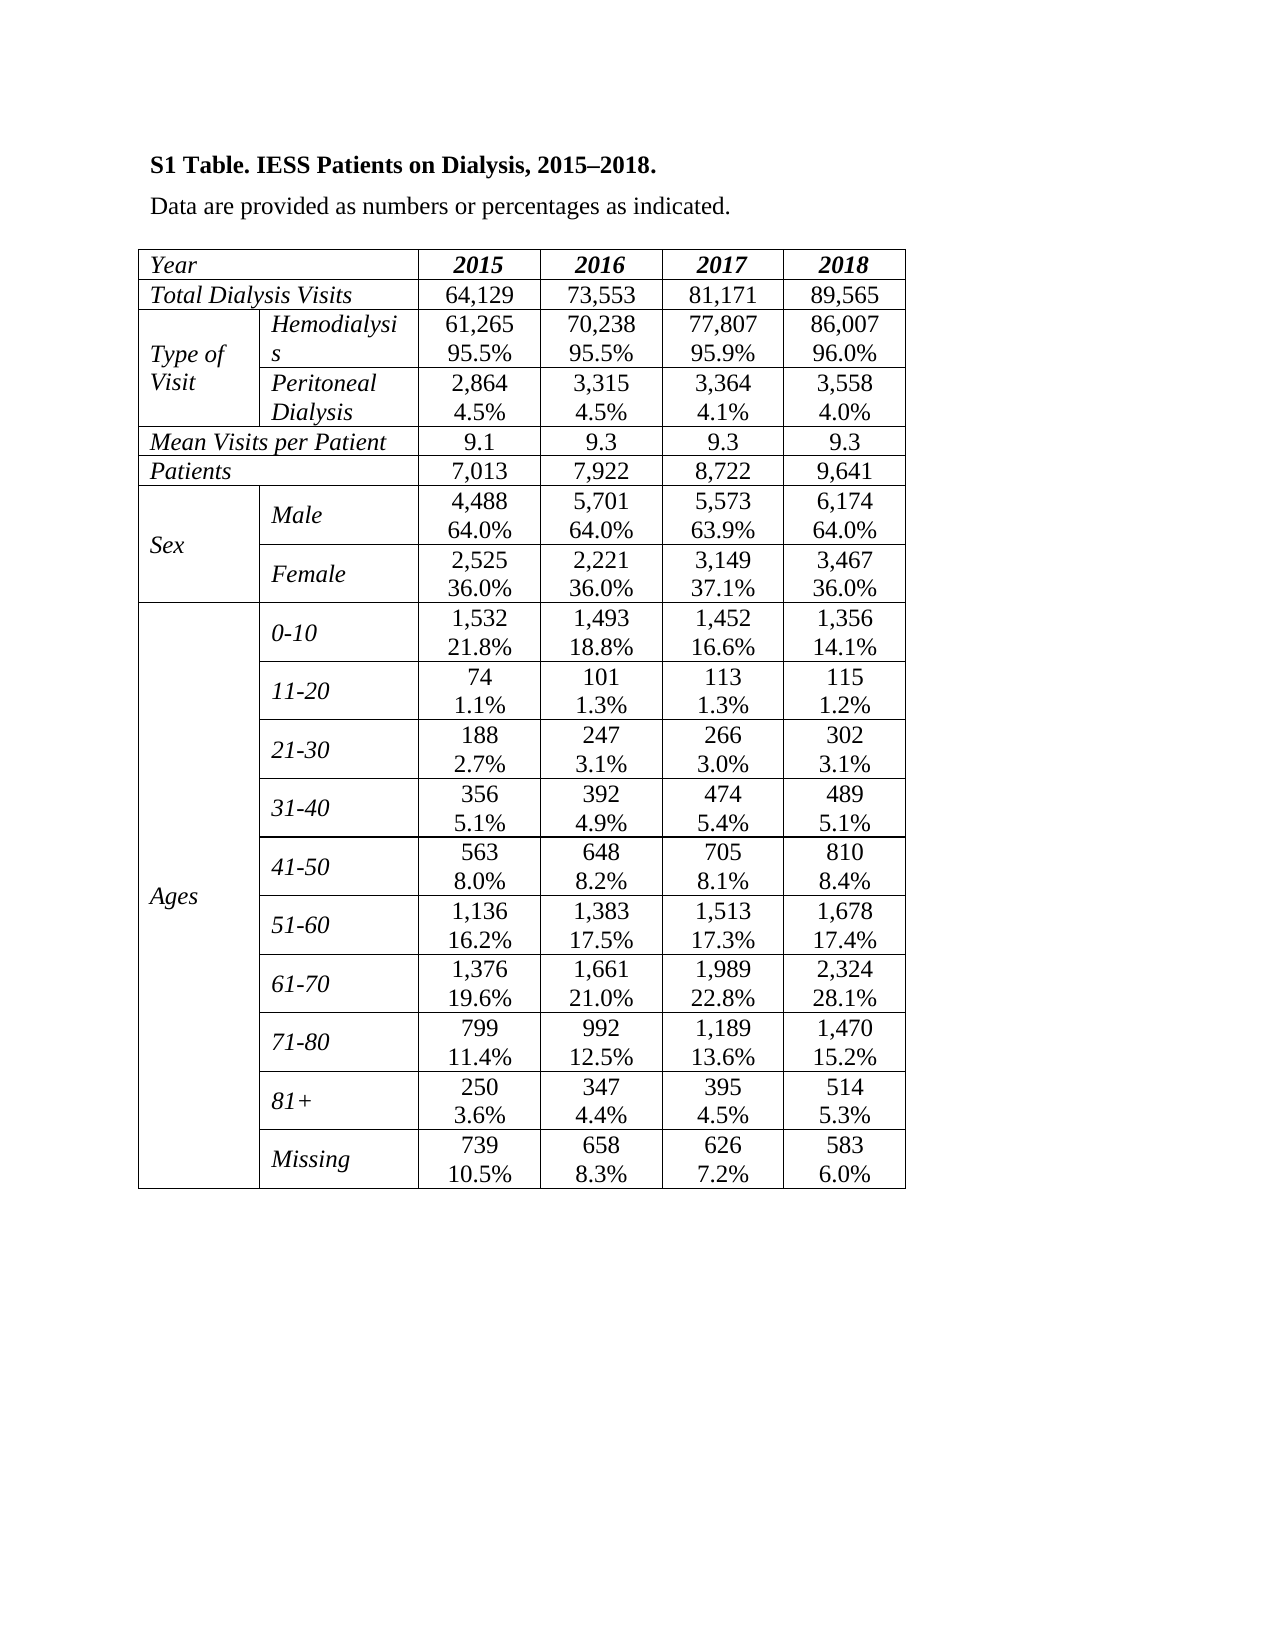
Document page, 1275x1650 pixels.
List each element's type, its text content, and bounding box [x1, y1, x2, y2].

table_cell 73,553 [541, 280, 662, 308]
table_cell 5,573 63.9% [663, 486, 783, 544]
table_cell 74 1.1% [419, 662, 540, 719]
table_cell 41-50 [260, 838, 418, 895]
table_cell 70,238 95.5% [541, 310, 662, 367]
table_cell 4,488 64.0% [419, 486, 540, 544]
table_cell 395 4.5% [663, 1072, 783, 1129]
table_cell 9.3 [663, 427, 783, 455]
table_cell 1,678 17.4% [784, 896, 905, 953]
table_cell 3,467 36.0% [784, 545, 905, 602]
table_cell 51-60 [260, 896, 418, 953]
table_cell 115 1.2% [784, 662, 905, 719]
table_cell Female [260, 545, 418, 602]
table_cell 5,701 64.0% [541, 486, 662, 544]
table_cell 3,315 4.5% [541, 368, 662, 426]
table_cell 810 8.4% [784, 838, 905, 895]
table_cell 1,989 22.8% [663, 955, 783, 1012]
table_cell 71-80 [260, 1013, 418, 1071]
text Data are provided as numbers or percentages as indicated. [150, 191, 1125, 220]
table_cell 2,324 28.1% [784, 955, 905, 1012]
table_cell 1,383 17.5% [541, 896, 662, 953]
table_cell 799 11.4% [419, 1013, 540, 1071]
table_cell 113 1.3% [663, 662, 783, 719]
table_cell 392 4.9% [541, 779, 662, 836]
table_cell 6,174 64.0% [784, 486, 905, 544]
table_cell 705 8.1% [663, 838, 783, 895]
table_cell 7,013 [419, 456, 540, 485]
table_cell 1,513 17.3% [663, 896, 783, 953]
table_cell 81,171 [663, 280, 783, 308]
table_cell 11-20 [260, 662, 418, 719]
table_cell 489 5.1% [784, 779, 905, 836]
table_cell 347 4.4% [541, 1072, 662, 1129]
subtitle S1 Table. IESS Patients on Dialysis, 2015–2018. [150, 150, 1125, 179]
table_cell 514 5.3% [784, 1072, 905, 1129]
table_cell 31-40 [260, 779, 418, 836]
table_cell Sex [139, 486, 259, 602]
table_header 2018 [784, 250, 905, 279]
table_cell 61,265 95.5% [419, 310, 540, 367]
table_cell 247 3.1% [541, 720, 662, 778]
table_cell 8,722 [663, 456, 783, 485]
table_cell 81+ [260, 1072, 418, 1129]
table_cell 1,189 13.6% [663, 1013, 783, 1071]
table_cell 9.3 [541, 427, 662, 455]
table_cell 2,864 4.5% [419, 368, 540, 426]
table_header Year [139, 250, 418, 279]
table_cell Mean Visits per Patient [139, 427, 418, 455]
table_cell Male [260, 486, 418, 544]
table_cell Hemodialysis [260, 310, 418, 367]
table_cell 9.1 [419, 427, 540, 455]
table_cell 9.3 [784, 427, 905, 455]
table_cell 3,149 37.1% [663, 545, 783, 602]
table_cell 86,007 96.0% [784, 310, 905, 367]
table_cell 0-10 [260, 603, 418, 661]
table_cell 658 8.3% [541, 1130, 662, 1188]
table_header 2017 [663, 250, 783, 279]
table_cell 77,807 95.9% [663, 310, 783, 367]
table_cell 356 5.1% [419, 779, 540, 836]
table_cell 583 6.0% [784, 1130, 905, 1188]
table_header 2015 [419, 250, 540, 279]
table_cell 3,364 4.1% [663, 368, 783, 426]
table_cell 1,493 18.8% [541, 603, 662, 661]
table_cell 1,376 19.6% [419, 955, 540, 1012]
table_cell 64,129 [419, 280, 540, 308]
table_cell Patients [139, 456, 418, 485]
table_cell 626 7.2% [663, 1130, 783, 1188]
table_cell 648 8.2% [541, 838, 662, 895]
table_cell 61-70 [260, 955, 418, 1012]
table_cell 7,922 [541, 456, 662, 485]
table_cell 266 3.0% [663, 720, 783, 778]
table_cell 1,356 14.1% [784, 603, 905, 661]
table_cell 1,661 21.0% [541, 955, 662, 1012]
table_cell 992 12.5% [541, 1013, 662, 1071]
table_cell Peritoneal Dialysis [260, 368, 418, 426]
table_cell 1,470 15.2% [784, 1013, 905, 1071]
table_cell 250 3.6% [419, 1072, 540, 1129]
table_cell 89,565 [784, 280, 905, 308]
table_cell 9,641 [784, 456, 905, 485]
table_cell Ages [139, 603, 259, 1188]
table_cell 1,452 16.6% [663, 603, 783, 661]
table_cell 474 5.4% [663, 779, 783, 836]
table_cell 563 8.0% [419, 838, 540, 895]
table_cell 2,221 36.0% [541, 545, 662, 602]
table_header 2016 [541, 250, 662, 279]
table_cell 1,136 16.2% [419, 896, 540, 953]
table_cell Total Dialysis Visits [139, 280, 418, 308]
table_cell 739 10.5% [419, 1130, 540, 1188]
table_cell 188 2.7% [419, 720, 540, 778]
table_cell 302 3.1% [784, 720, 905, 778]
table_cell 1,532 21.8% [419, 603, 540, 661]
table_cell 101 1.3% [541, 662, 662, 719]
table_cell Missing [260, 1130, 418, 1188]
table_cell 3,558 4.0% [784, 368, 905, 426]
table_cell 2,525 36.0% [419, 545, 540, 602]
table_cell 21-30 [260, 720, 418, 778]
table_cell Type of Visit [139, 310, 259, 426]
